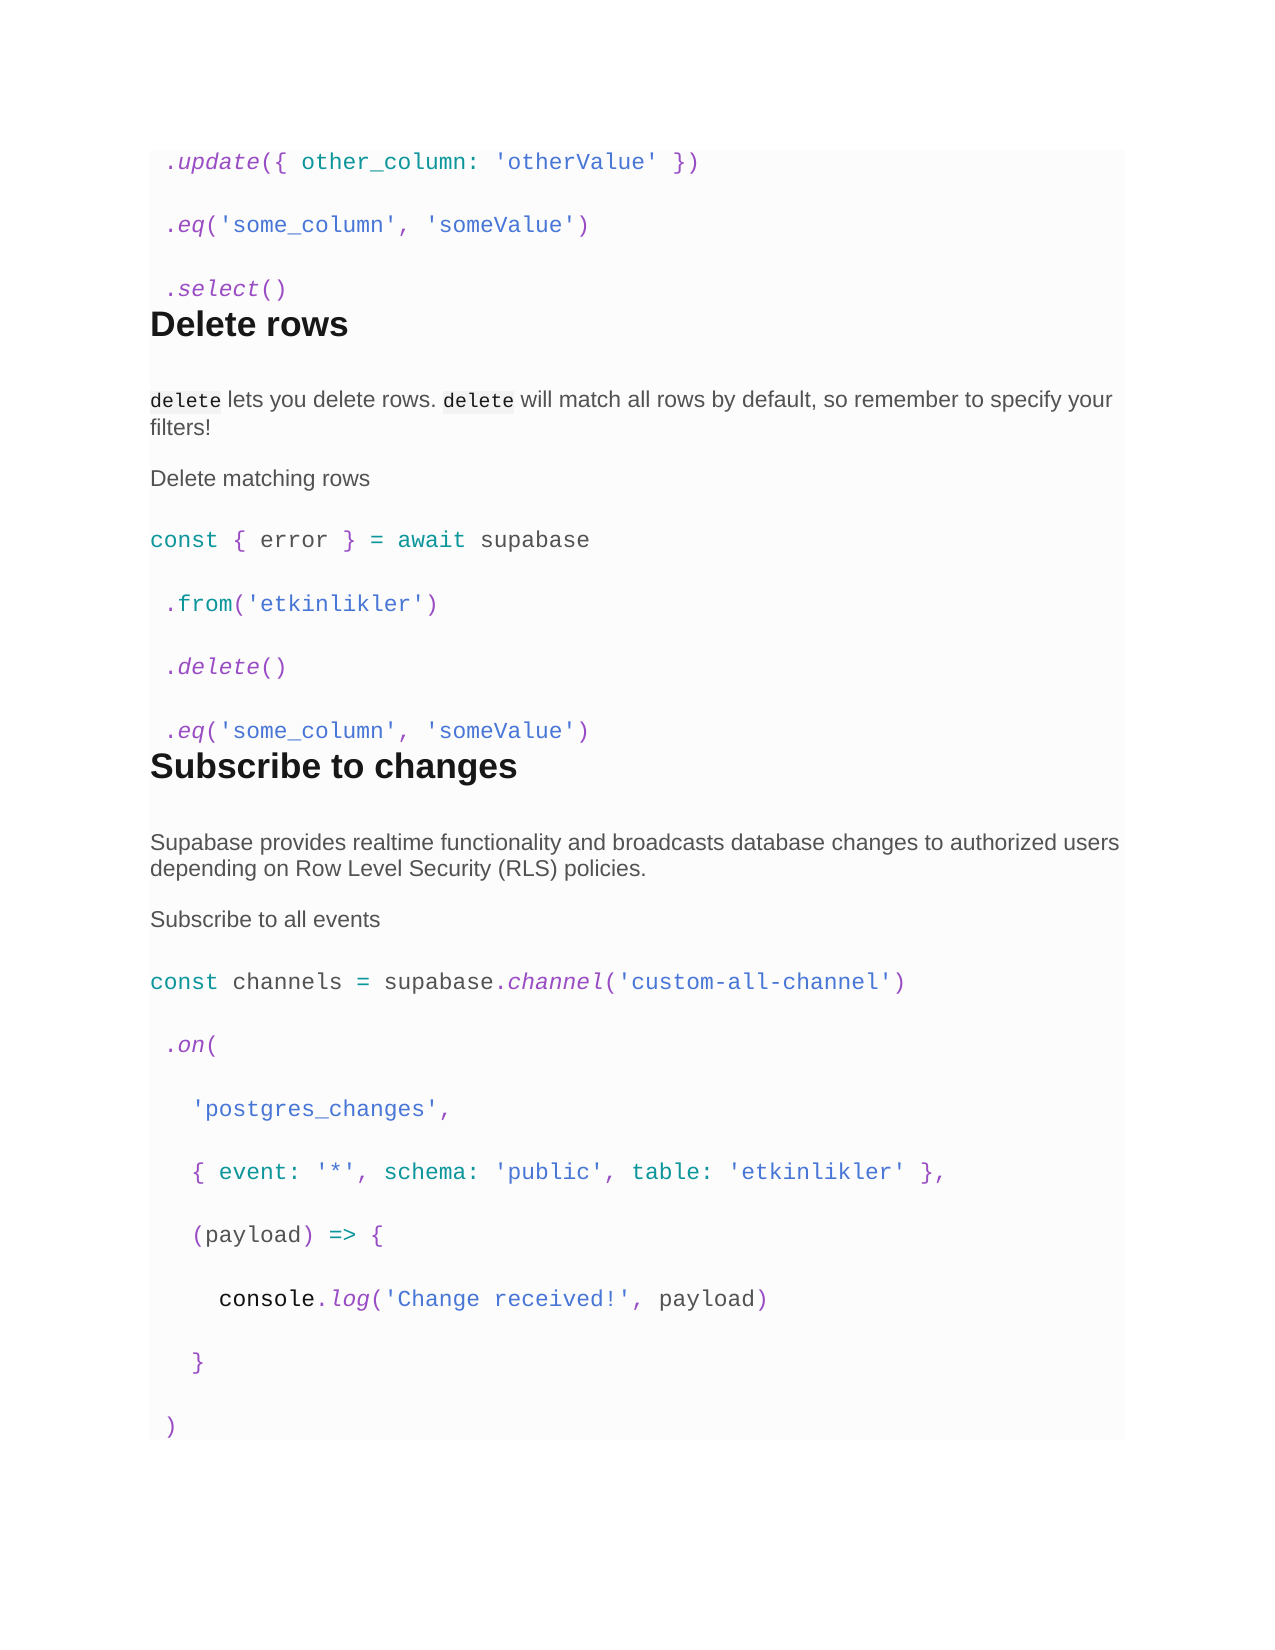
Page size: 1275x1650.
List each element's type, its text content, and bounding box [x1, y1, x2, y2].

text const { error } = await supabase [150, 529, 1125, 555]
text .update({ other_column: 'otherValue' }) [150, 150, 1125, 176]
text console.log('Change received!', payload) [150, 1287, 1125, 1313]
text Supabase provides realtime functionality and broadcasts database changes to authorized users depending on Row Level Security (RLS) policies. [150, 828, 1125, 881]
text .eq('some_column', 'someValue') [150, 719, 1125, 745]
text .delete() [150, 656, 1125, 682]
text const channels = supabase.channel('custom-all-channel') [150, 970, 1125, 996]
text ) [150, 1414, 1125, 1440]
text .on( [150, 1033, 1125, 1059]
subtitle Delete rows [150, 303, 1125, 343]
text .eq('some_column', 'someValue') [150, 213, 1125, 239]
text delete lets you delete rows. delete will match all rows by default, so remember to specify your filters! [150, 386, 1125, 440]
text { event: '*', schema: 'public', table: 'etkinlikler' }, [150, 1160, 1125, 1186]
text Delete matching rows [150, 465, 1125, 491]
subtitle Subscribe to changes [150, 745, 1125, 786]
text Subscribe to all events [150, 906, 1125, 933]
text .select() [150, 277, 1125, 303]
text } [150, 1351, 1125, 1377]
text 'postgres_changes', [150, 1097, 1125, 1123]
text (payload) => { [150, 1224, 1125, 1250]
text .from('etkinlikler') [150, 592, 1125, 618]
